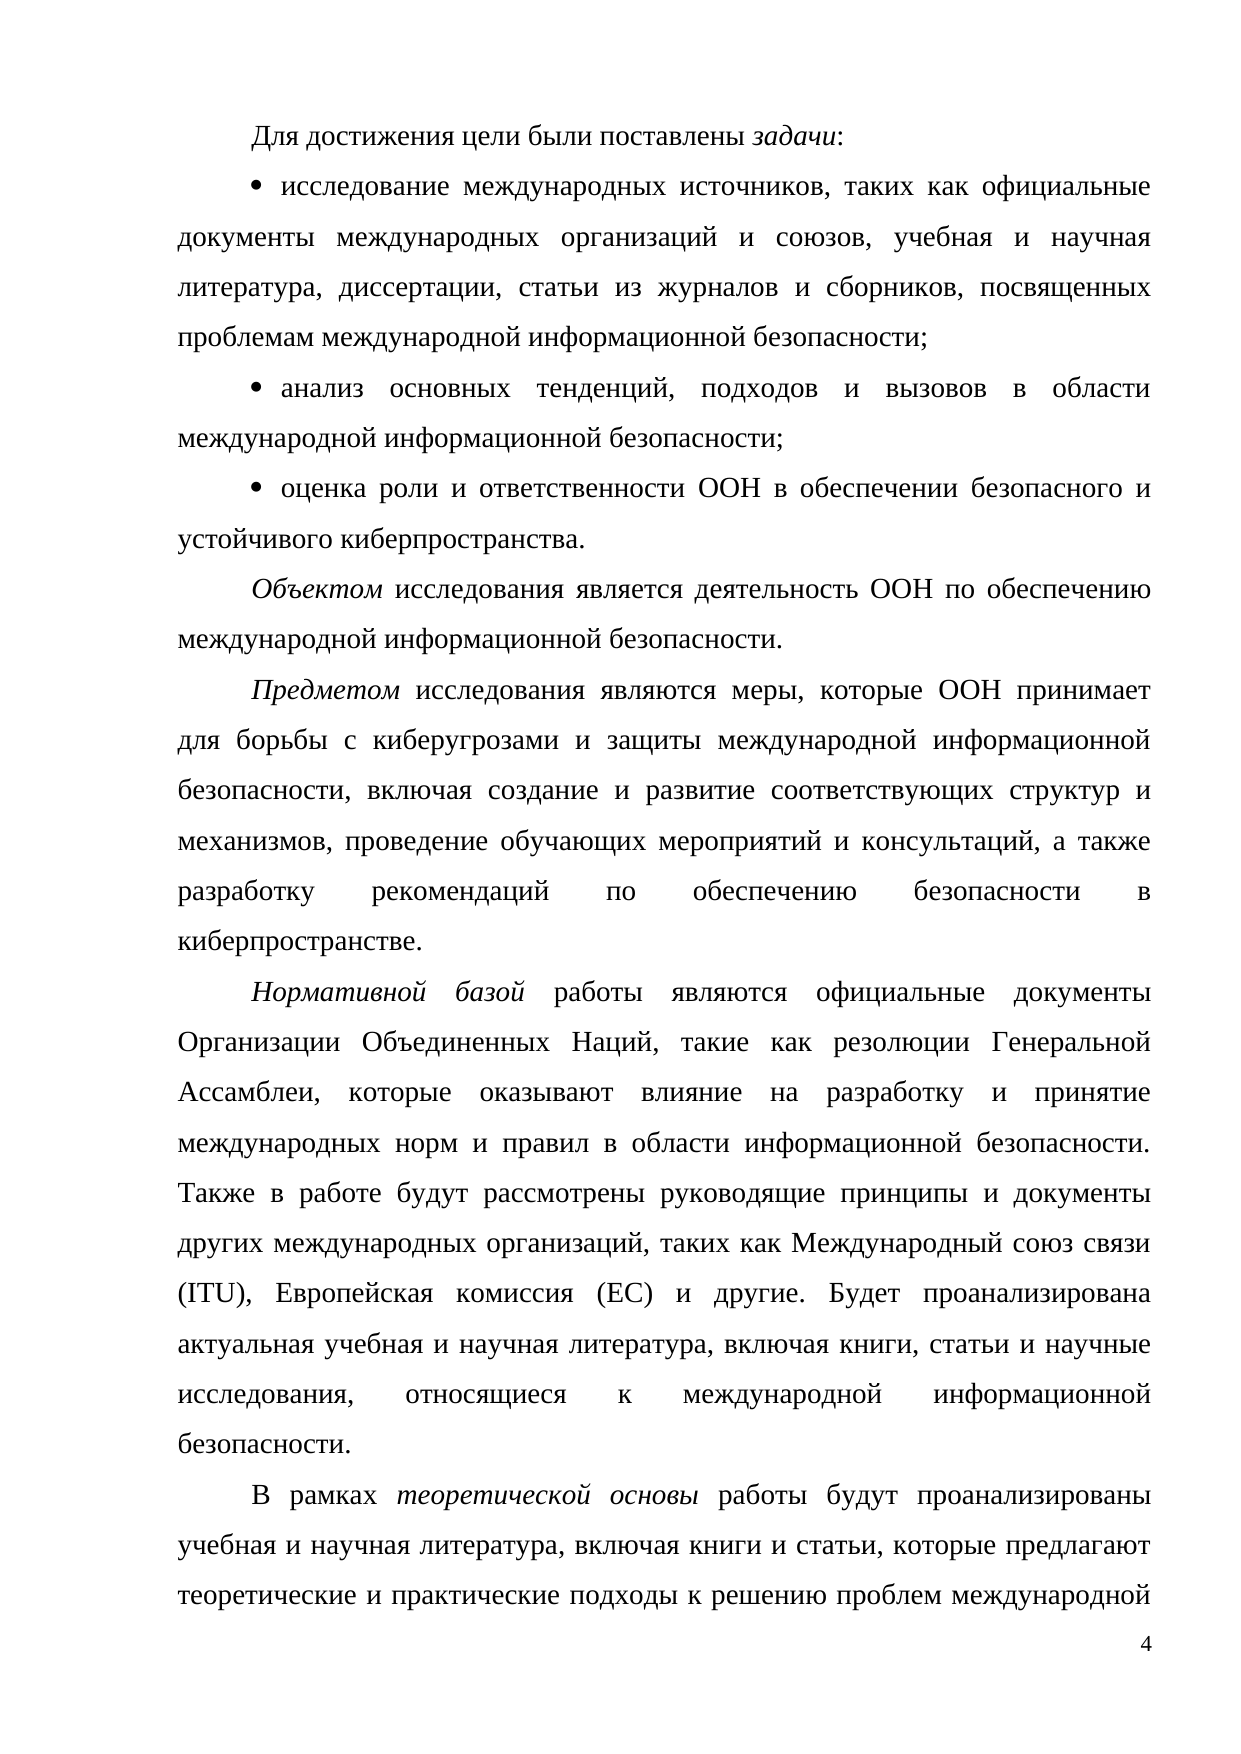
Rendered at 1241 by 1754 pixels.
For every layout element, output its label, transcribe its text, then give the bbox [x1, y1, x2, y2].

list оценка роли и ответственности ООН в обеспечении безопасного и устойчивого киберпространства. [177, 471, 1152, 554]
text Предметом исследования являются меры, которые ООН принимает для борьбы с киберугрозами и защиты международной информационной безопасности, включая создание и развитие соответствующих структур и механизмов, проведение обучающих мероприятий и консультаций, а также разработку рекомендаций по обеспечению безопасности в киберпространстве. [177, 672, 1152, 957]
text Для достижения цели были поставлены задачи: [177, 118, 1152, 152]
text Нормативной базой работы являются официальные документы Организации Объединенных Наций, такие как резолюции Генеральной Ассамблеи, которые оказывают влияние на разработку и принятие международных норм и правил в области информационной безопасности. Также в работе будут рассмотрены руководящие принципы и документы других международных организаций, таких как Международный союз связи (ITU), Европейская комиссия (EC) и другие. Будет проанализирована актуальная учебная и научная литература, включая книги, статьи и научные исследования, относящиеся к международной информационной безопасности. [177, 974, 1152, 1460]
list анализ основных тенденций, подходов и вызовов в области международной информационной безопасности; [177, 370, 1152, 454]
list исследование международных источников, таких как официальные документы международных организаций и союзов, учебная и научная литература, диссертации, статьи из журналов и сборников, посвященных проблемам международной информационной безопасности; [177, 168, 1152, 353]
text Объектом исследования является деятельность ООН по обеспечению международной информационной безопасности. [177, 571, 1152, 655]
